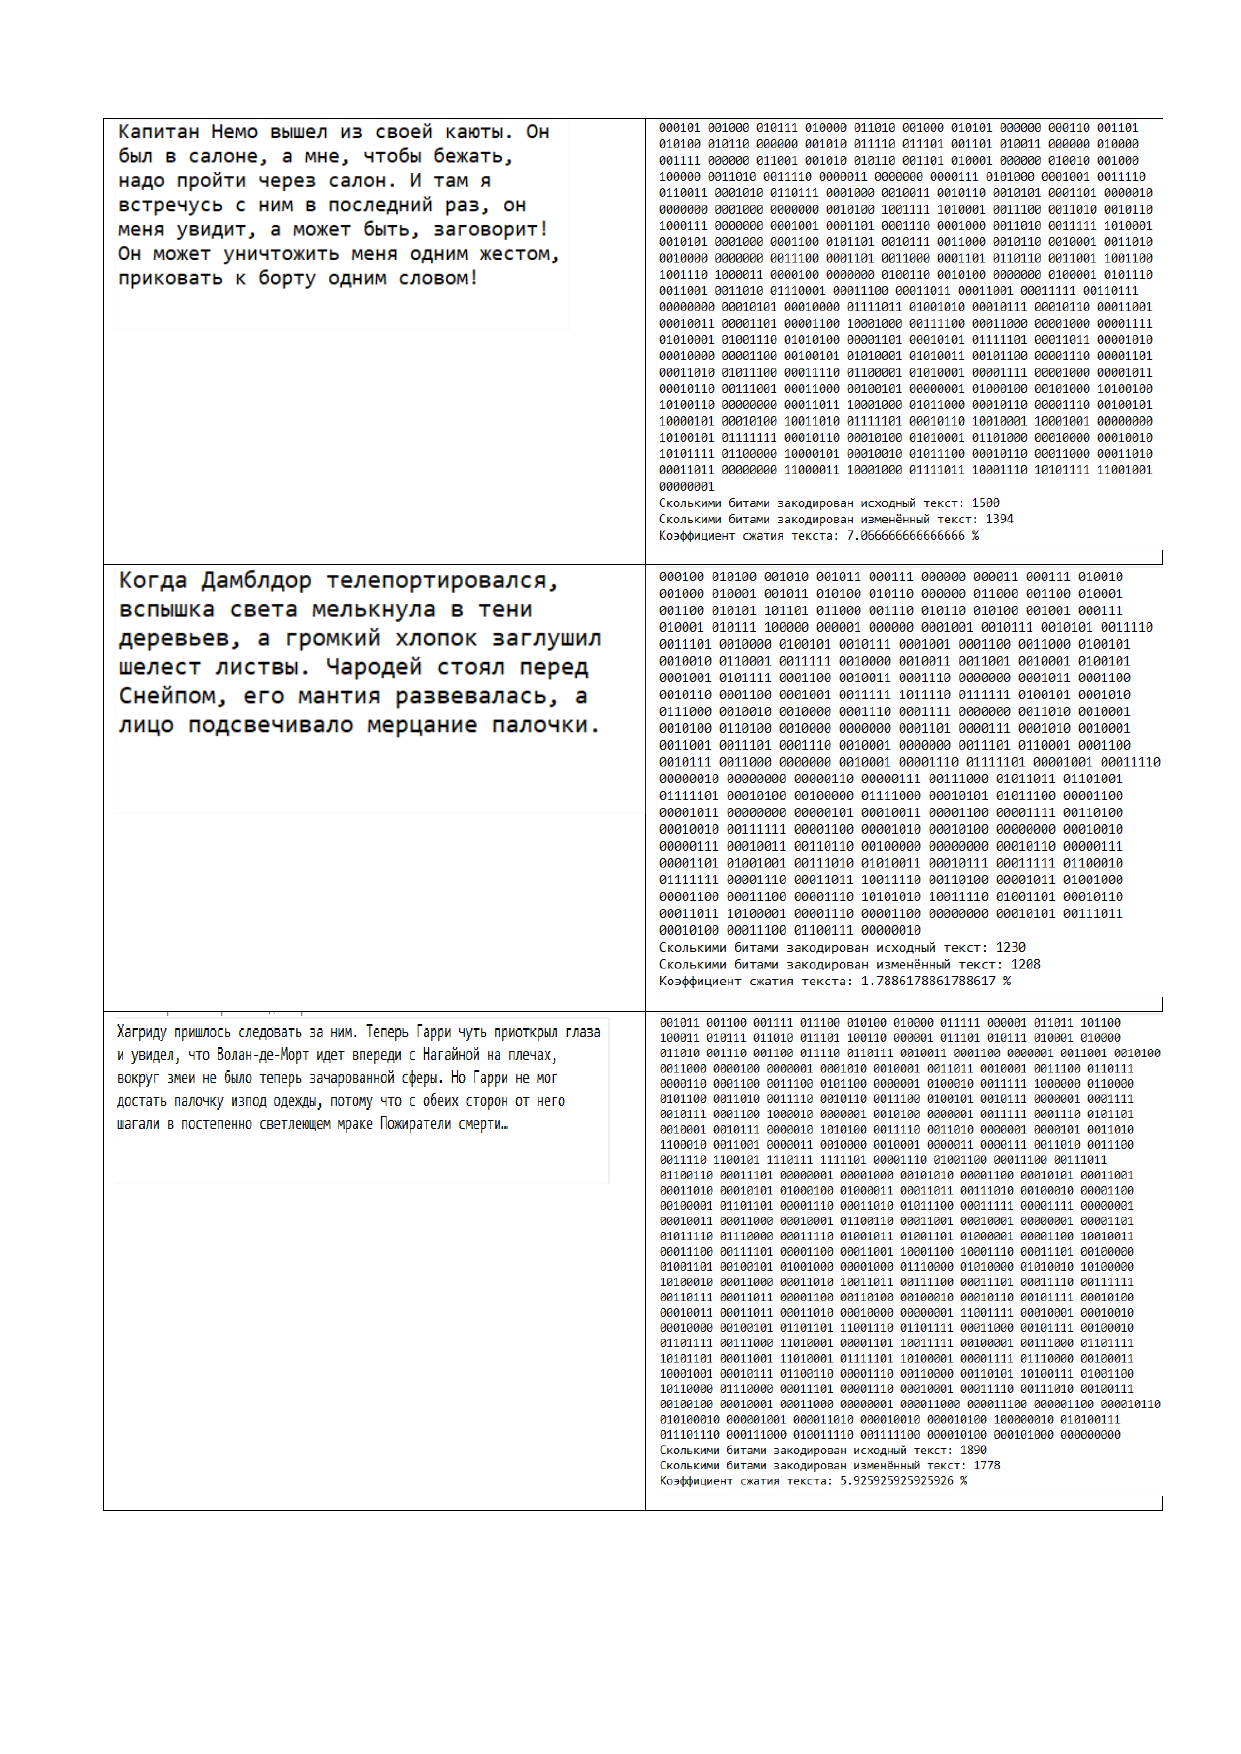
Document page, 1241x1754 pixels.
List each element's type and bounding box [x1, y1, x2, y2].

picture [656, 1012, 1163, 1496]
table_cell [646, 565, 1162, 1011]
picture [114, 565, 646, 814]
picture [114, 119, 570, 330]
table_cell [646, 119, 1162, 564]
picture [114, 1012, 611, 1184]
picture [656, 119, 1163, 550]
table_cell [104, 1012, 645, 1510]
table_cell [104, 565, 645, 1011]
picture [656, 565, 1163, 997]
table_cell [104, 119, 645, 564]
table_cell [646, 1012, 1162, 1510]
